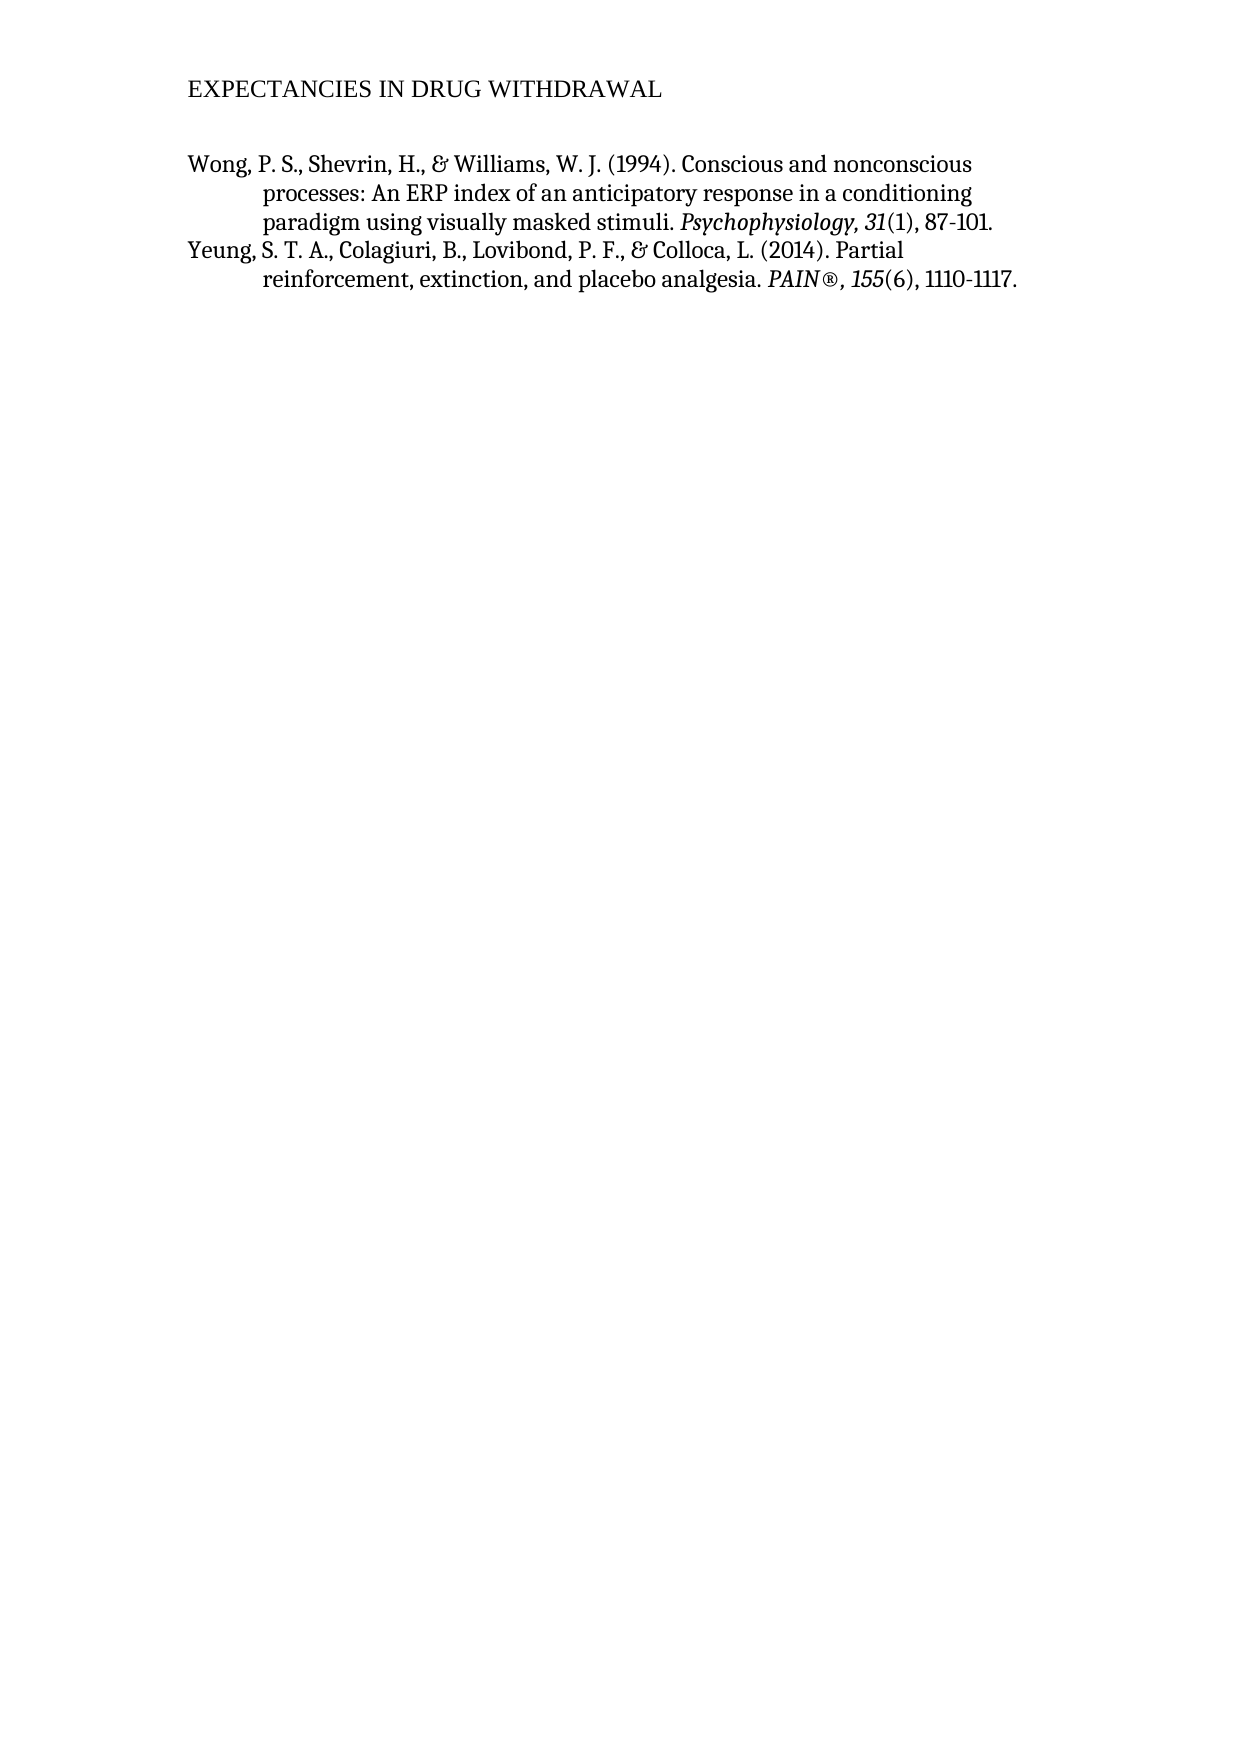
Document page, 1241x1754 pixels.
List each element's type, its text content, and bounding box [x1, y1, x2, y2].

text Yeung, S. T. A., Colagiuri, B., Lovibond, P. F., & Colloca, L. (2014). Partial reinforcement, extinction, and placebo analgesia. PAIN®, 155(6), 1110-1117. [187, 236, 1053, 294]
text Wong, P. S., Shevrin, H., & Williams, W. J. (1994). Conscious and nonconscious processes: An ERP index of an anticipatory response in a conditioning paradigm using visually masked stimuli. Psychophysiology, 31(1), 87-101. [187, 150, 1053, 236]
